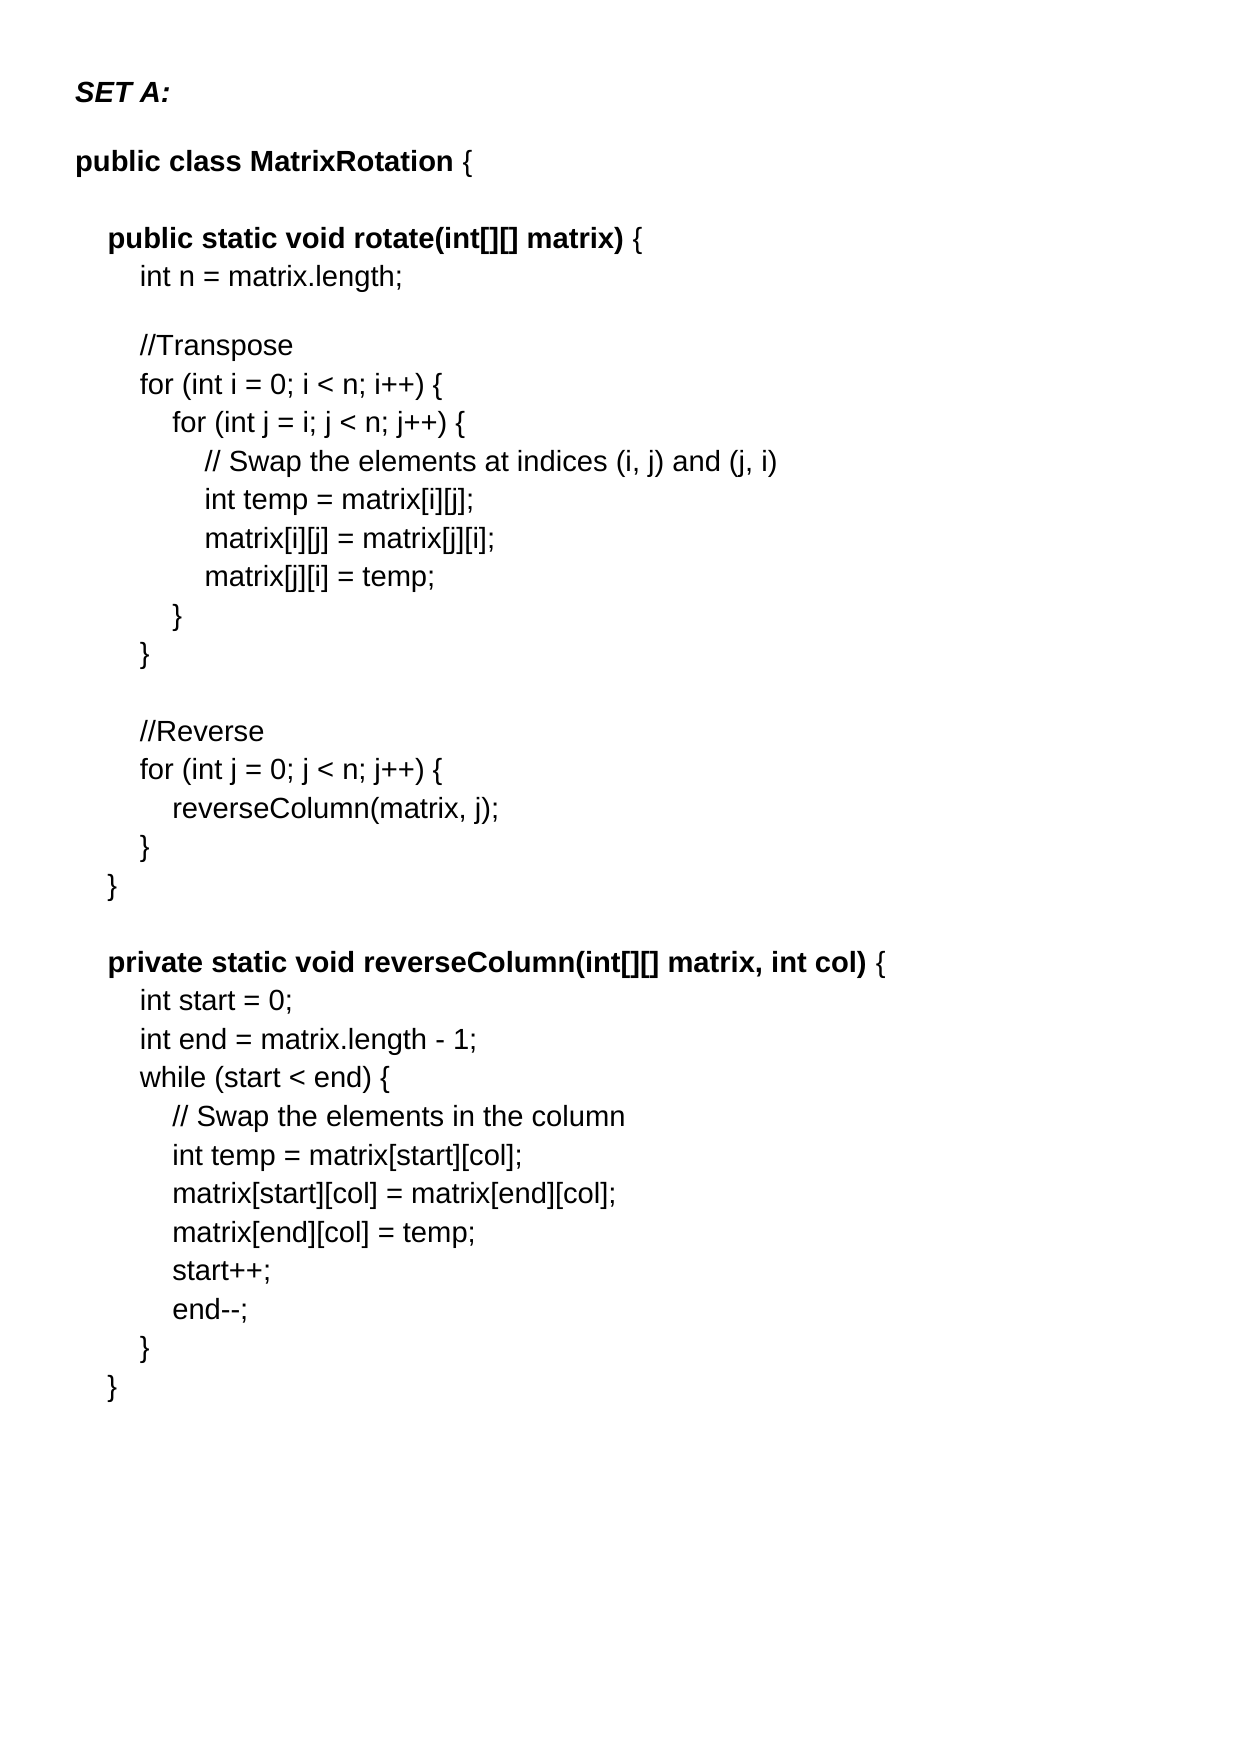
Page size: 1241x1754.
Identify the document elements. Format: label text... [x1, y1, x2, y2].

text matrix[start][col] = matrix[end][col]; [75, 1176, 1165, 1209]
text int n = matrix.length; [75, 259, 1165, 293]
text //Reverse [75, 713, 1165, 747]
text public class MatrixRotation { [75, 144, 1165, 177]
text int start = 0; [75, 983, 1165, 1017]
text } [75, 1330, 1165, 1364]
text int temp = matrix[i][j]; [75, 482, 1165, 516]
text private static void reverseColumn(int[][] matrix, int col) { [75, 945, 1165, 978]
text while (start < end) { [75, 1060, 1165, 1094]
text matrix[end][col] = temp; [75, 1214, 1165, 1248]
text } [75, 829, 1165, 863]
text end--; [75, 1292, 1165, 1325]
text int end = matrix.length - 1; [75, 1022, 1165, 1055]
text public static void rotate(int[][] matrix) { [75, 221, 1165, 254]
text // Swap the elements at indices (i, j) and (j, i) [75, 444, 1165, 477]
text reverseColumn(matrix, j); [75, 791, 1165, 824]
text //Transpose [75, 328, 1165, 362]
text // Swap the elements in the column [75, 1099, 1165, 1132]
text } [75, 868, 1165, 901]
text } [75, 1369, 1165, 1402]
text start++; [75, 1253, 1165, 1287]
text } [75, 636, 1165, 670]
text for (int j = 0; j < n; j++) { [75, 752, 1165, 786]
text SET A: [75, 75, 1165, 108]
text } [75, 598, 1165, 631]
text for (int i = 0; i < n; i++) { [75, 367, 1165, 400]
text matrix[i][j] = matrix[j][i]; [75, 521, 1165, 554]
text int temp = matrix[start][col]; [75, 1137, 1165, 1171]
text matrix[j][i] = temp; [75, 559, 1165, 593]
text for (int j = i; j < n; j++) { [75, 405, 1165, 439]
